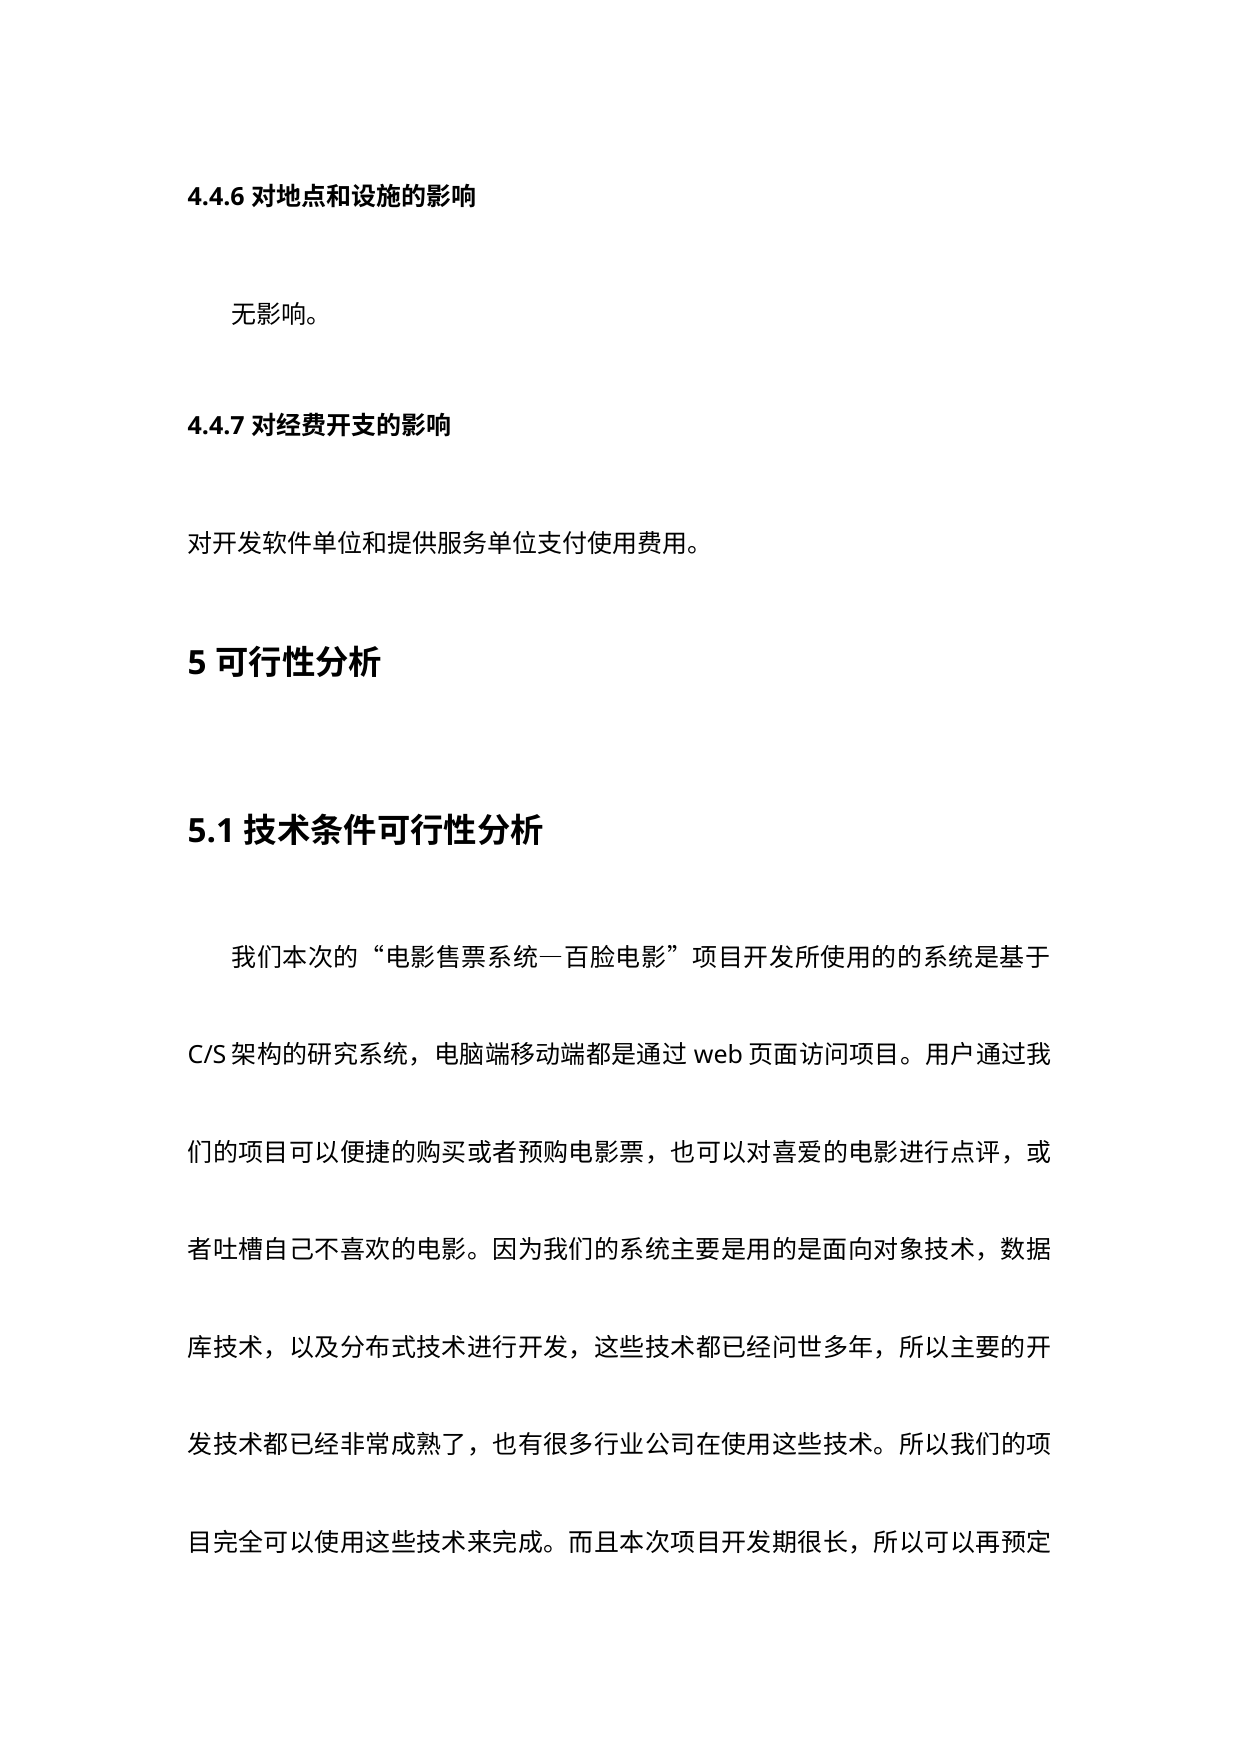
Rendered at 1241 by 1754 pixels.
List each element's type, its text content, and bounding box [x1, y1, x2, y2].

subtitle 5.1 技术条件可行性分析 [187, 795, 1053, 860]
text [187, 923, 1053, 1573]
text 对开发软件单位和提供服务单位支付使用费用。 [187, 509, 1053, 574]
text 4.4.6 对地点和设施的影响 [187, 162, 1053, 227]
text 无影响。 [187, 281, 1053, 346]
text 5 可行性分析 [187, 628, 1053, 693]
text 4.4.7 对经费开支的影响 [187, 391, 1053, 456]
